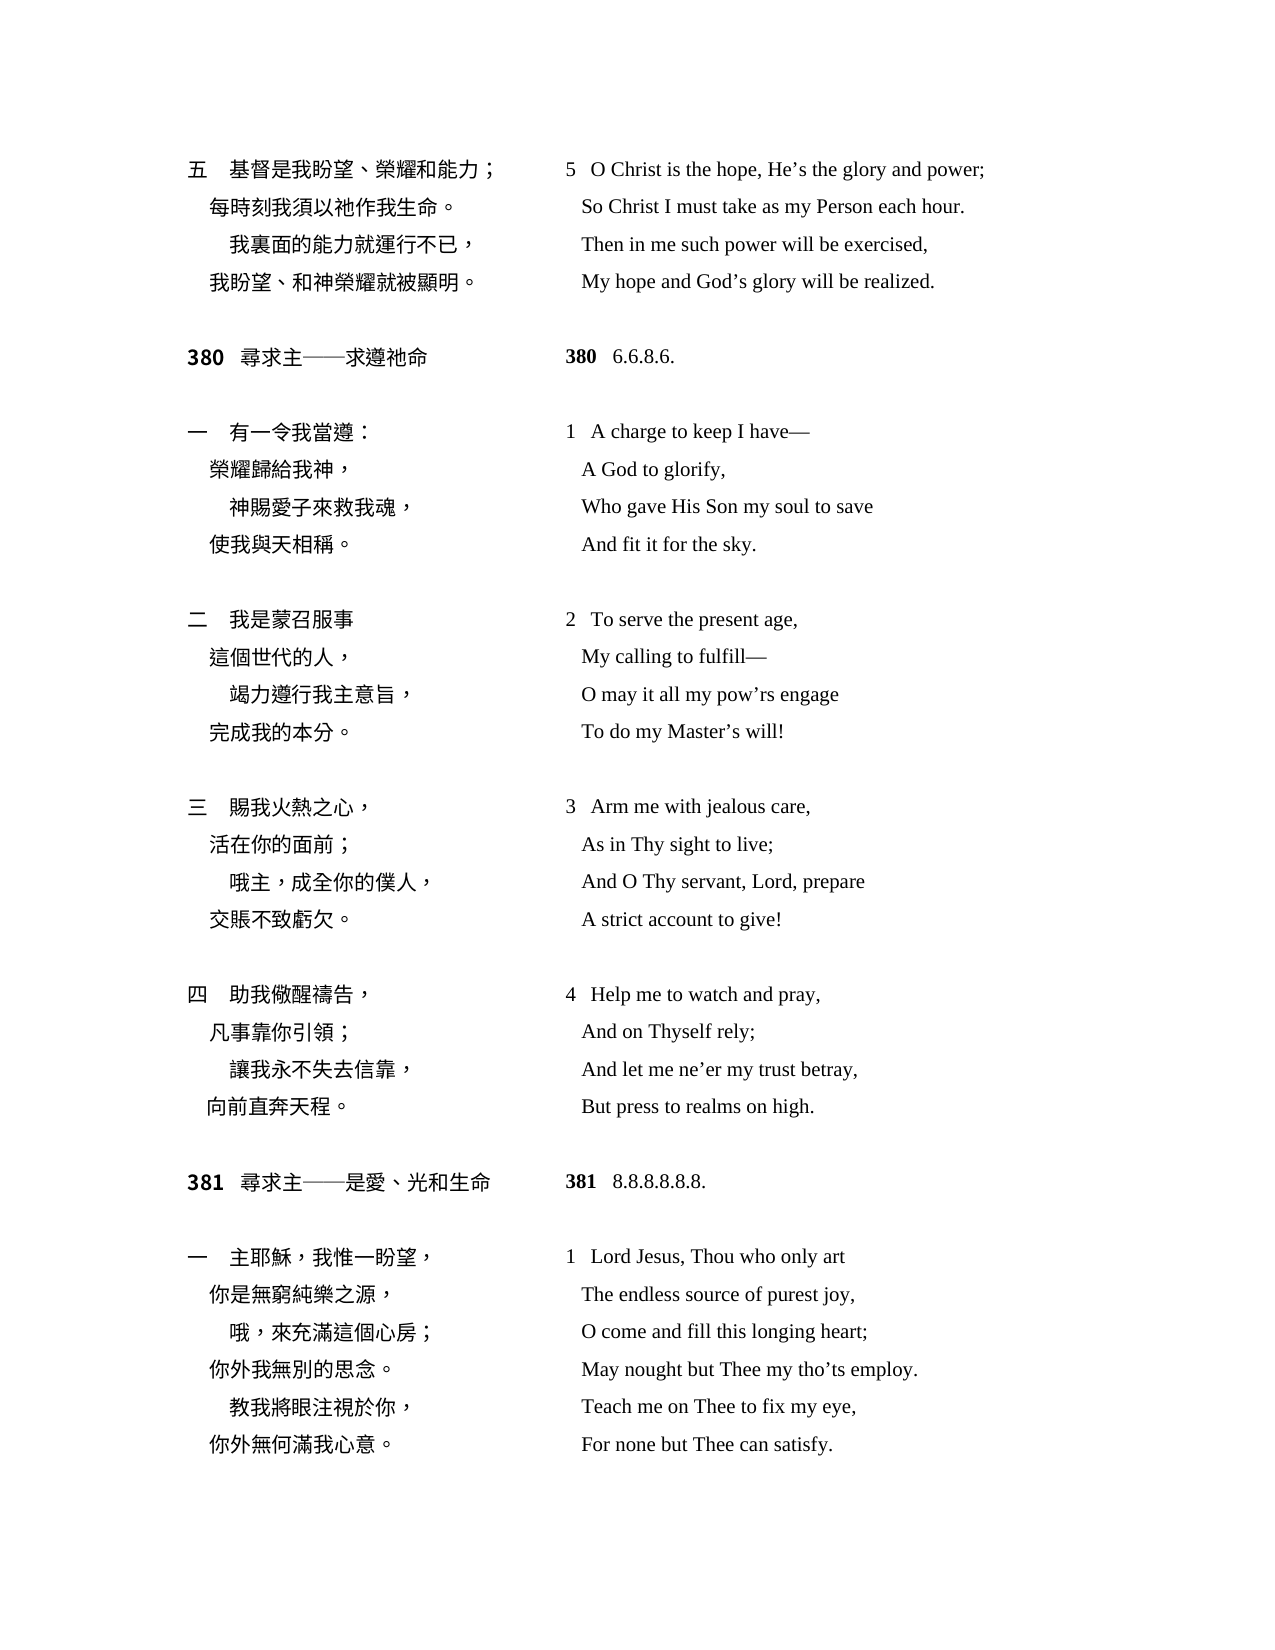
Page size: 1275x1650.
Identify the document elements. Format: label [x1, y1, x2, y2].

table_header [185, 150, 562, 1500]
table_header [563, 150, 1125, 1500]
